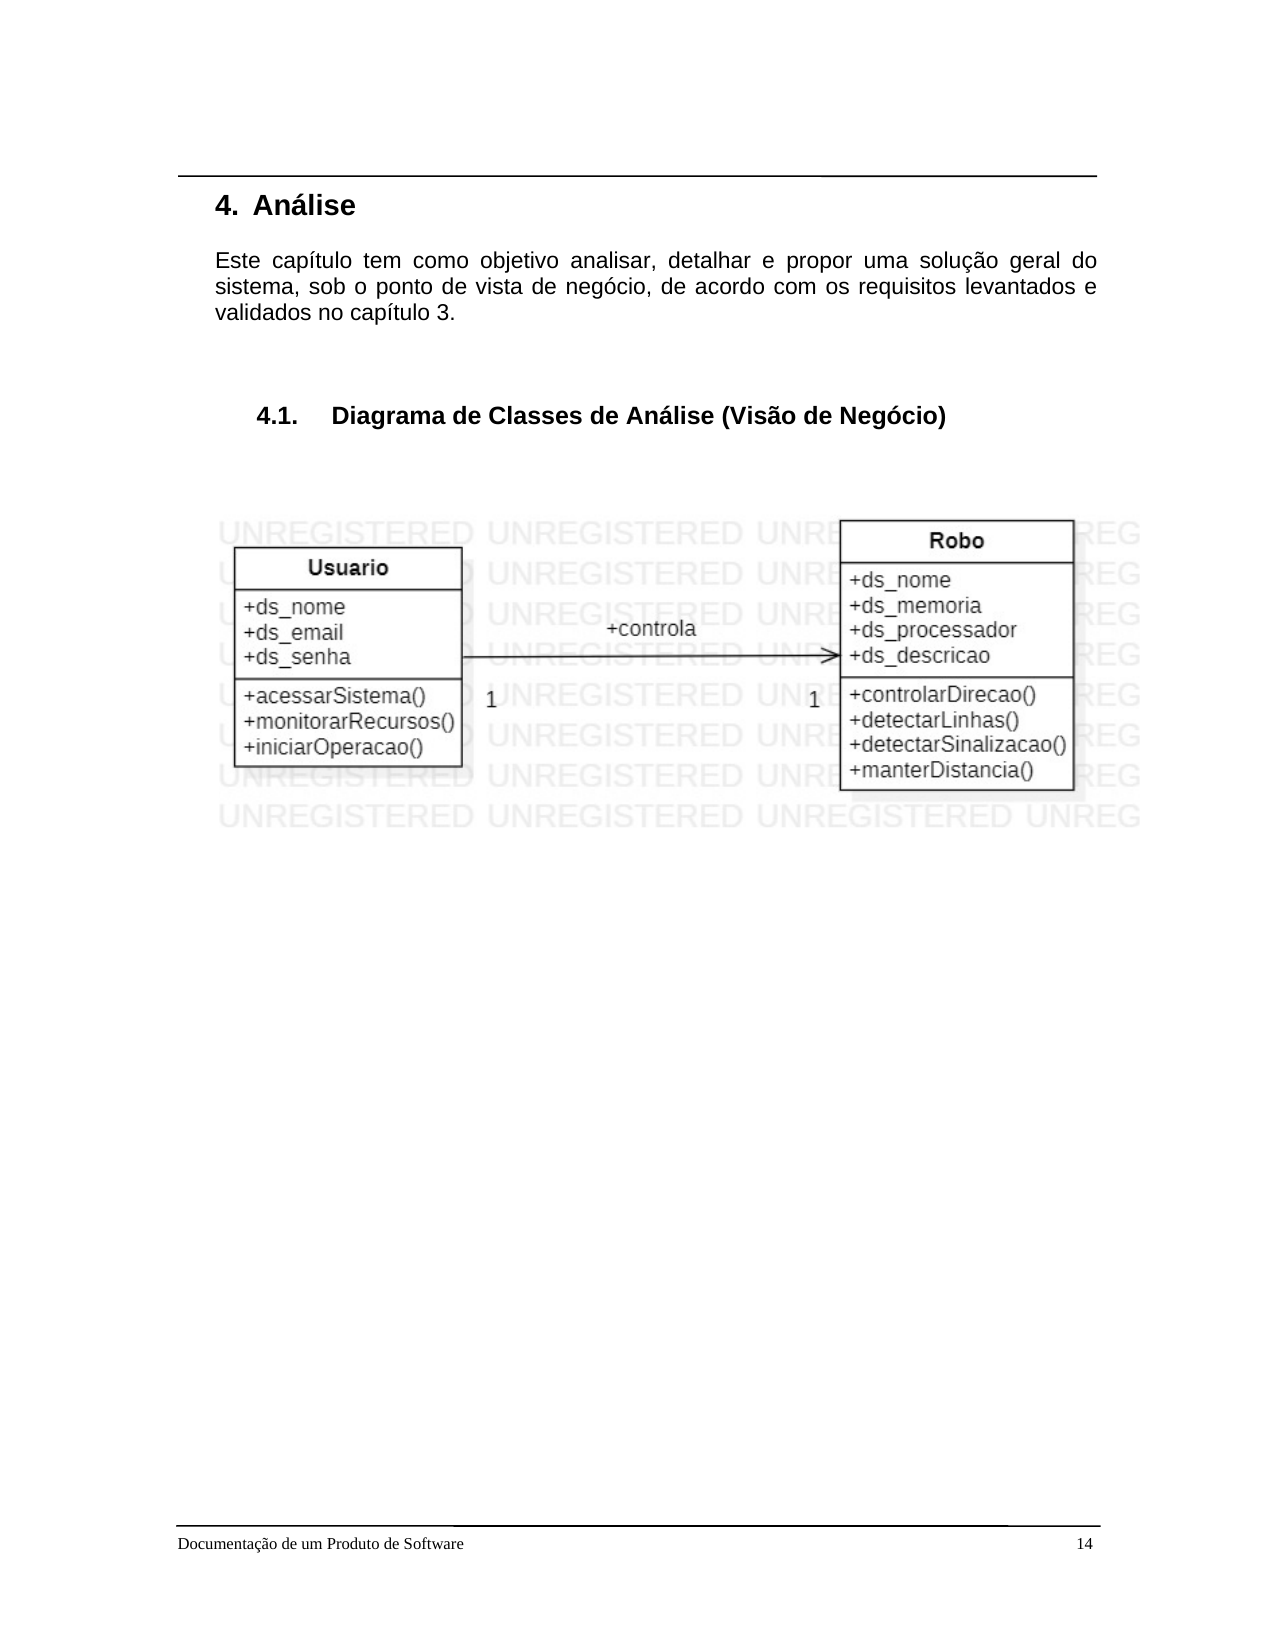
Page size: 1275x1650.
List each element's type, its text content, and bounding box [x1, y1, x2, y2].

picture [218, 504, 1140, 857]
list Análise [215, 148, 1098, 222]
list Diagrama de Classes de Análise (Visão de Negócio) [256, 401, 1098, 429]
text Este capítulo tem como objetivo analisar, detalhar e propor uma solução geral do sistema, sob o ponto de vista de negócio, de acordo com os requisitos levantados e validados no capítulo 3. [215, 247, 1098, 326]
